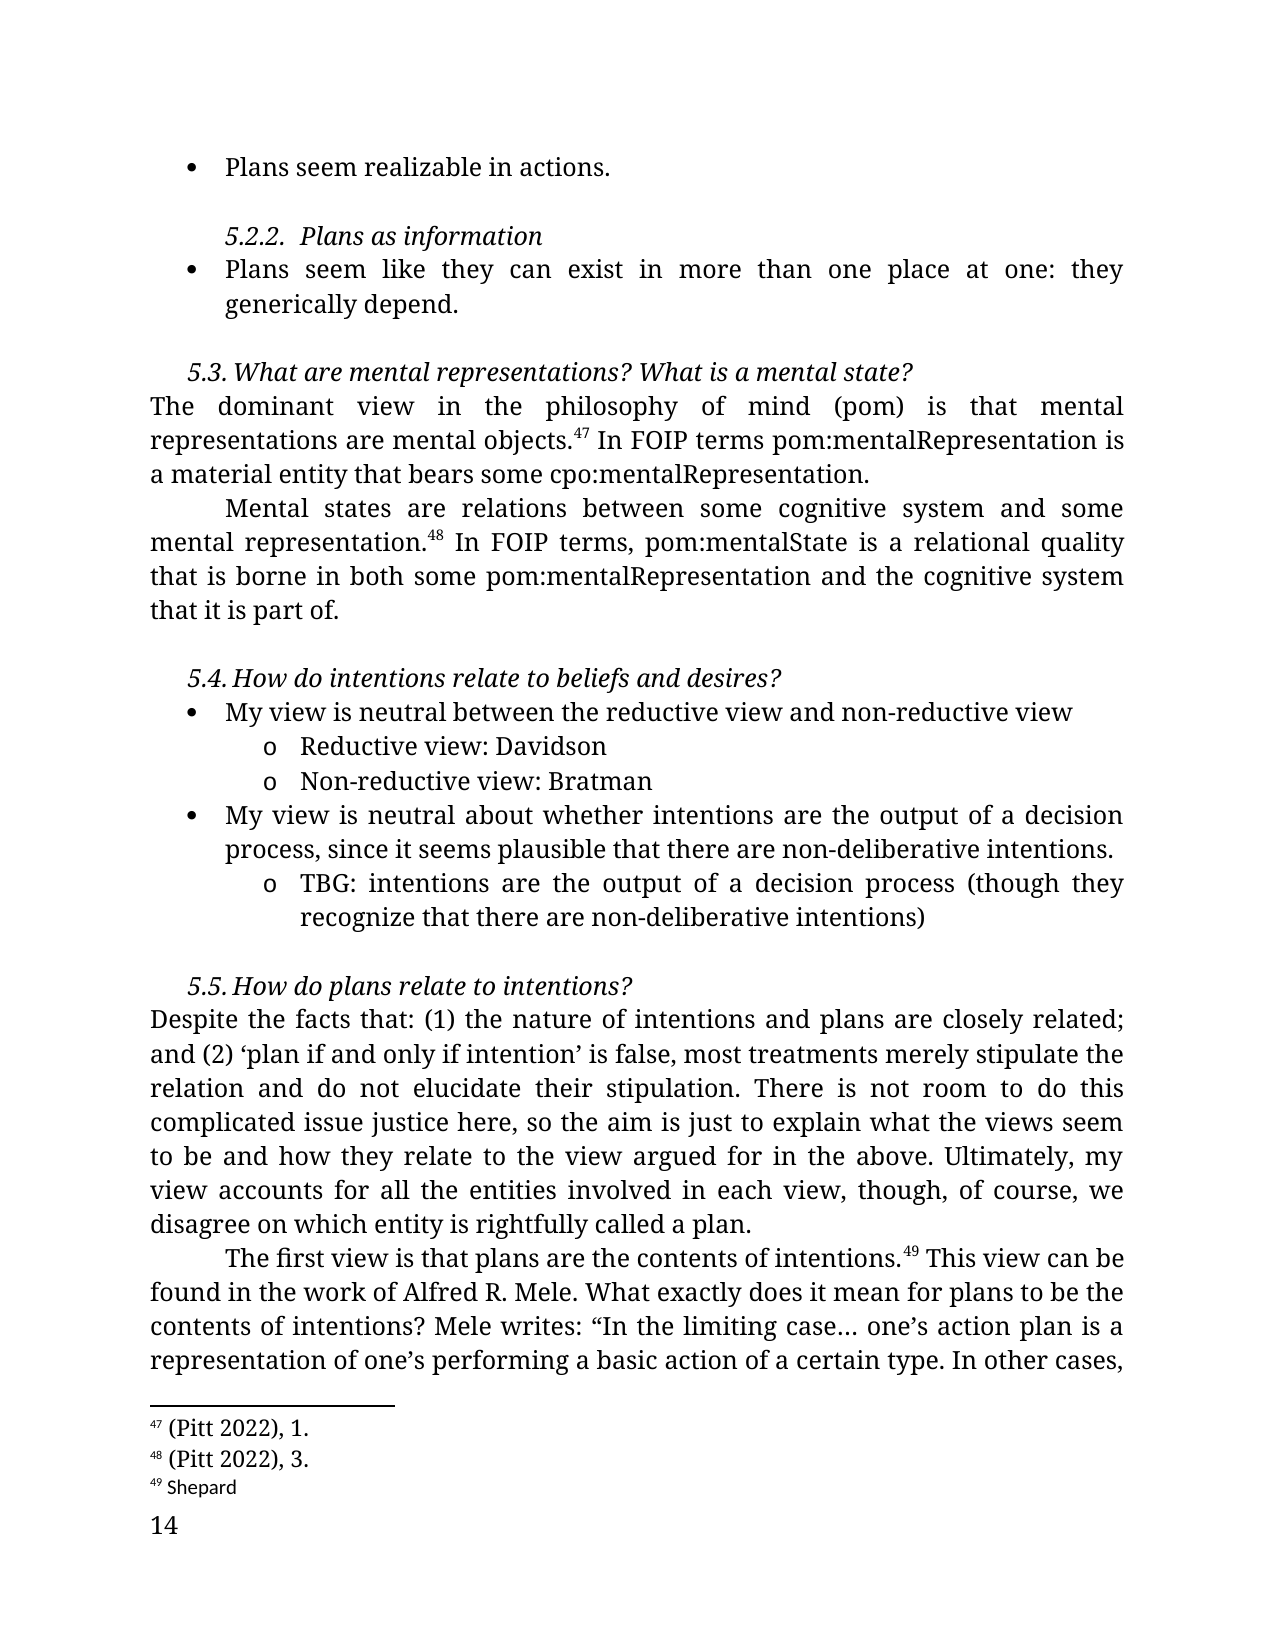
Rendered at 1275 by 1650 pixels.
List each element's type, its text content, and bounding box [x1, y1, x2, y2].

list My view is neutral between the reductive view and non-reductive view [187, 695, 1125, 729]
list TBG: intentions are the output of a decision process (though they recognize that there are non-deliberative intentions) [262, 866, 1125, 934]
list My view is neutral about whether intentions are the output of a decision process, since it seems plausible that there are non-deliberative intentions. [187, 798, 1125, 866]
text Despite the facts that: (1) the nature of intentions and plans are closely related; and (2) ‘plan if and only if intention’ is false, most treatments merely stipulate the relation and do not elucidate their stipulation. There is not room to do this complicated issue justice here, so the aim is just to explain what the views seem to be and how they relate to the view argued for in the above. Ultimately, my view accounts for all the entities involved in each view, though, of course, we disagree on which entity is rightfully called a plan. [150, 1002, 1125, 1241]
list Plans seem realizable in actions. [187, 150, 1125, 184]
list How do plans relate to intentions? [187, 968, 1125, 1002]
list How do intentions relate to beliefs and desires? [187, 661, 1125, 695]
list What are mental representations? What is a mental state? [187, 354, 1125, 388]
list Plans seem like they can exist in more than one place at one: they generically depend. [187, 252, 1125, 320]
text Mental states are relations between some cognitive system and some mental representation. In FOIP terms, pom:mentalState is a relational quality that is borne in both some pom:mentalRepresentation and the cognitive system that it is part of. [150, 491, 1125, 627]
text The dominant view in the philosophy of mind (pom) is that mental representations are mental objects. In FOIP terms pom:mentalRepresentation is a material entity that bears some cpo:mentalRepresentation. [150, 388, 1125, 491]
list Plans as information [225, 218, 1125, 252]
list Reductive view: Davidson [262, 729, 1125, 763]
list Non-reductive view: Bratman [262, 763, 1125, 798]
